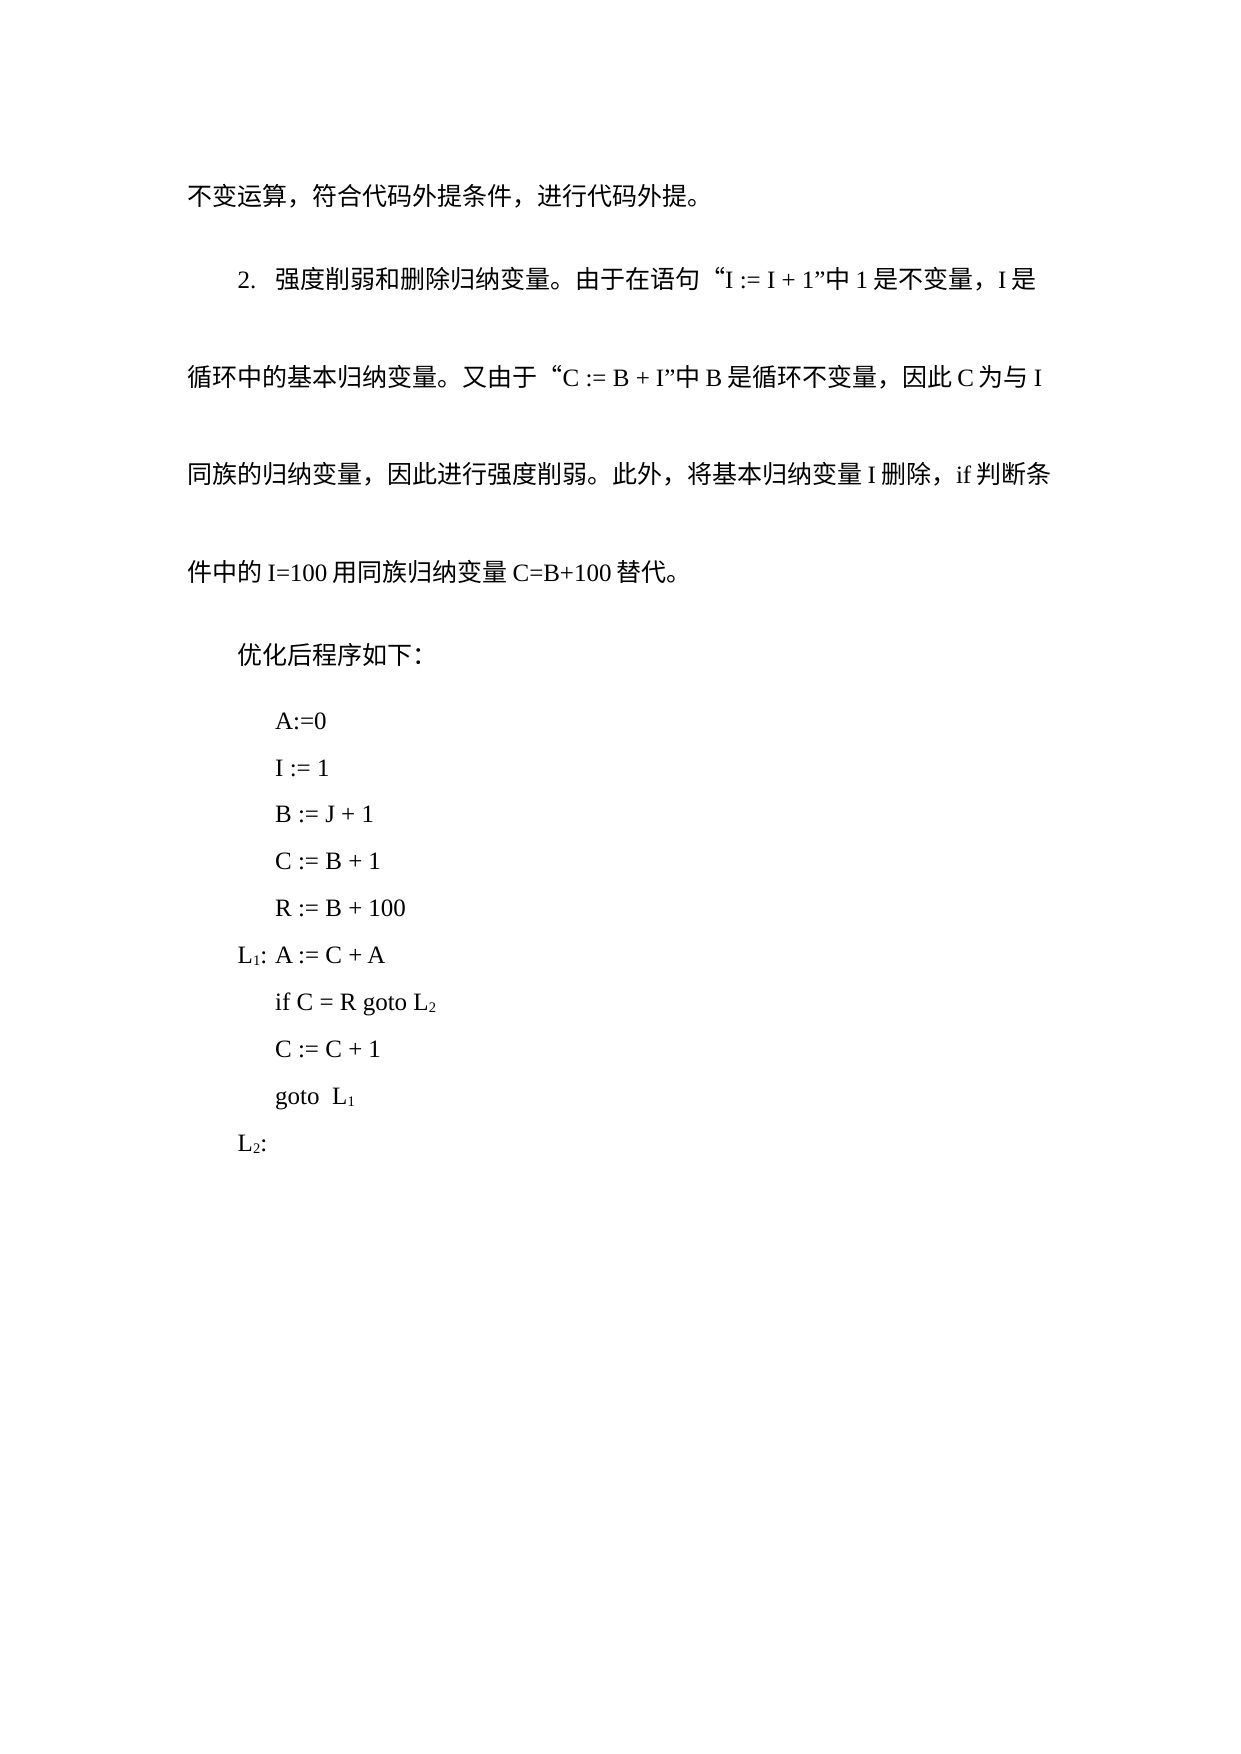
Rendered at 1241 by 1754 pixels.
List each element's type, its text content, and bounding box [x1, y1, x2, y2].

text R := B + 100 [237, 891, 1053, 924]
text C := C + 1 [237, 1032, 1053, 1064]
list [187, 162, 1053, 227]
text A:=0 [237, 704, 1053, 736]
text L2: [237, 1126, 1053, 1158]
text 优化后程序如下： [237, 621, 1053, 686]
text C := B + 1 [237, 844, 1053, 877]
list 强度削弱和删除归纳变量。由于在语句“I := I + 1”中1是不变量，I是循环中的基本归纳变量。又由于“C := B + I”中B是循环不变量，因此C为与I同族的归纳变量，因此进行强度削弱。此外，将基本归纳变量I删除，if判断条件中的I=100用同族归纳变量C=B+100替代。 [187, 245, 1053, 603]
text I := 1 [237, 751, 1053, 783]
text B := J + 1 [237, 798, 1053, 830]
text L1: A := C + A [237, 938, 1053, 971]
text goto L1 [237, 1079, 1053, 1111]
text if C = R goto L2 [237, 985, 1053, 1018]
